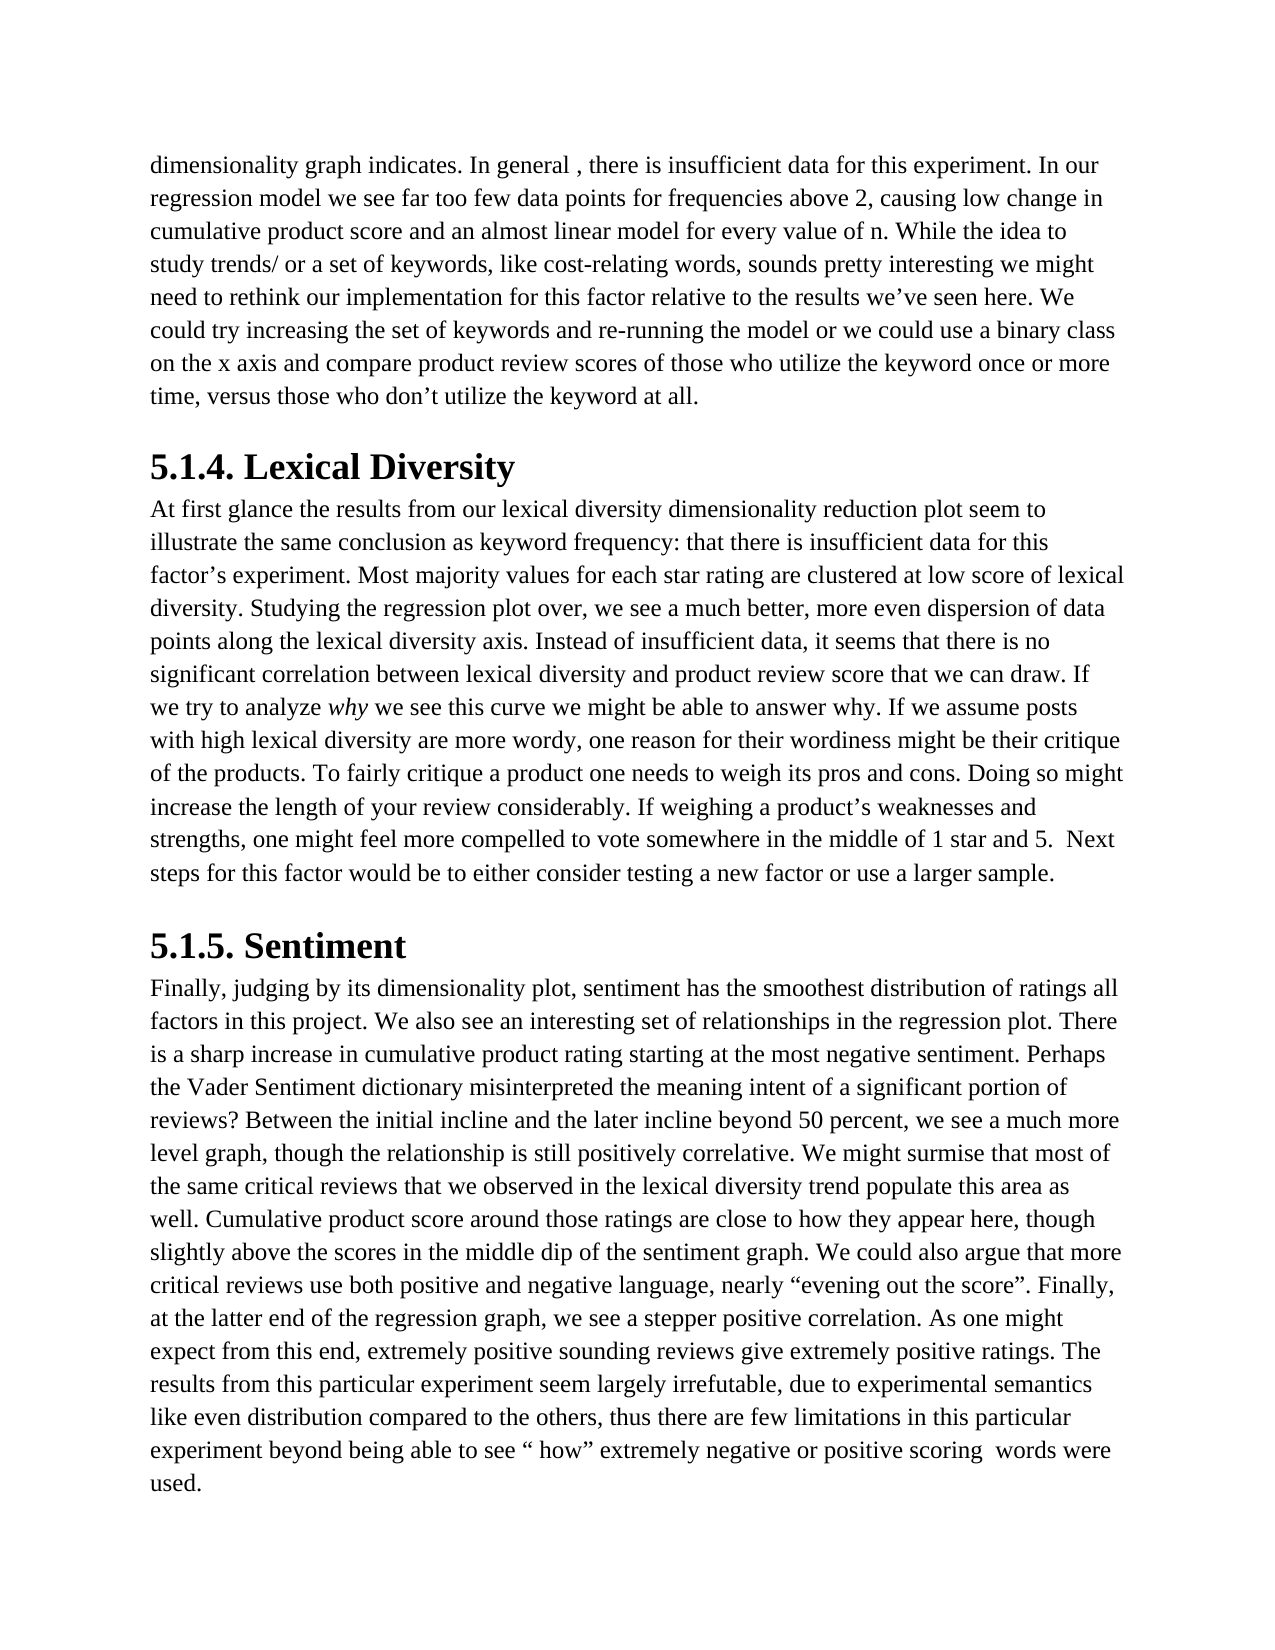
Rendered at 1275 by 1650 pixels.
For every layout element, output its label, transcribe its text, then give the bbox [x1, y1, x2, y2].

text Finally, judging by its dimensionality plot, sentiment has the smoothest distribution of ratings all factors in this project. We also see an interesting set of relationships in the regression plot. There is a sharp increase in cumulative product rating starting at the most negative sentiment. Perhaps the Vader Sentiment dictionary misinterpreted the meaning intent of a significant portion of reviews? Between the initial incline and the later incline beyond 50 percent, we see a much more level graph, though the relationship is still positively correlative. We might surmise that most of the same critical reviews that we observed in the lexical diversity trend populate this area as well. Cumulative product score around those ratings are close to how they appear here, though slightly above the scores in the middle dip of the sentiment graph. We could also argue that more critical reviews use both positive and negative language, nearly “evening out the score”. Finally, at the latter end of the regression graph, we see a stepper positive correlation. As one might expect from this end, extremely positive sounding reviews give extremely positive ratings. The results from this particular experiment seem largely irrefutable, due to experimental semantics like even distribution compared to the others, thus there are few limitations in this particular experiment beyond being able to see “ how” extremely negative or positive scoring words were used. [150, 973, 1125, 1497]
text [150, 150, 1125, 410]
text At first glance the results from our lexical diversity dimensionality reduction plot seem to illustrate the same conclusion as keyword frequency: that there is insufficient data for this factor’s experiment. Most majority values for each star rating are clustered at low score of lexical diversity. Studying the regression plot over, we see a much better, more even dispersion of data points along the lexical diversity axis. Instead of insufficient data, it seems that there is no significant correlation between lexical diversity and product review score that we can draw. If we try to analyze why we see this curve we might be able to answer why. If we assume posts with high lexical diversity are more wordy, one reason for their wordiness might be their critique of the products. To fairly critique a product one needs to weigh its pros and cons. Doing so might increase the length of your review considerably. If weighing a product’s weaknesses and strengths, one might feel more compelled to vote somewhere in the middle of 1 star and 5. Next steps for this factor would be to either consider testing a new factor or use a larger sample. [150, 494, 1125, 886]
text 5.1.5. Sentiment [150, 924, 1125, 967]
text 5.1.4. Lexical Diversity [150, 445, 1125, 488]
